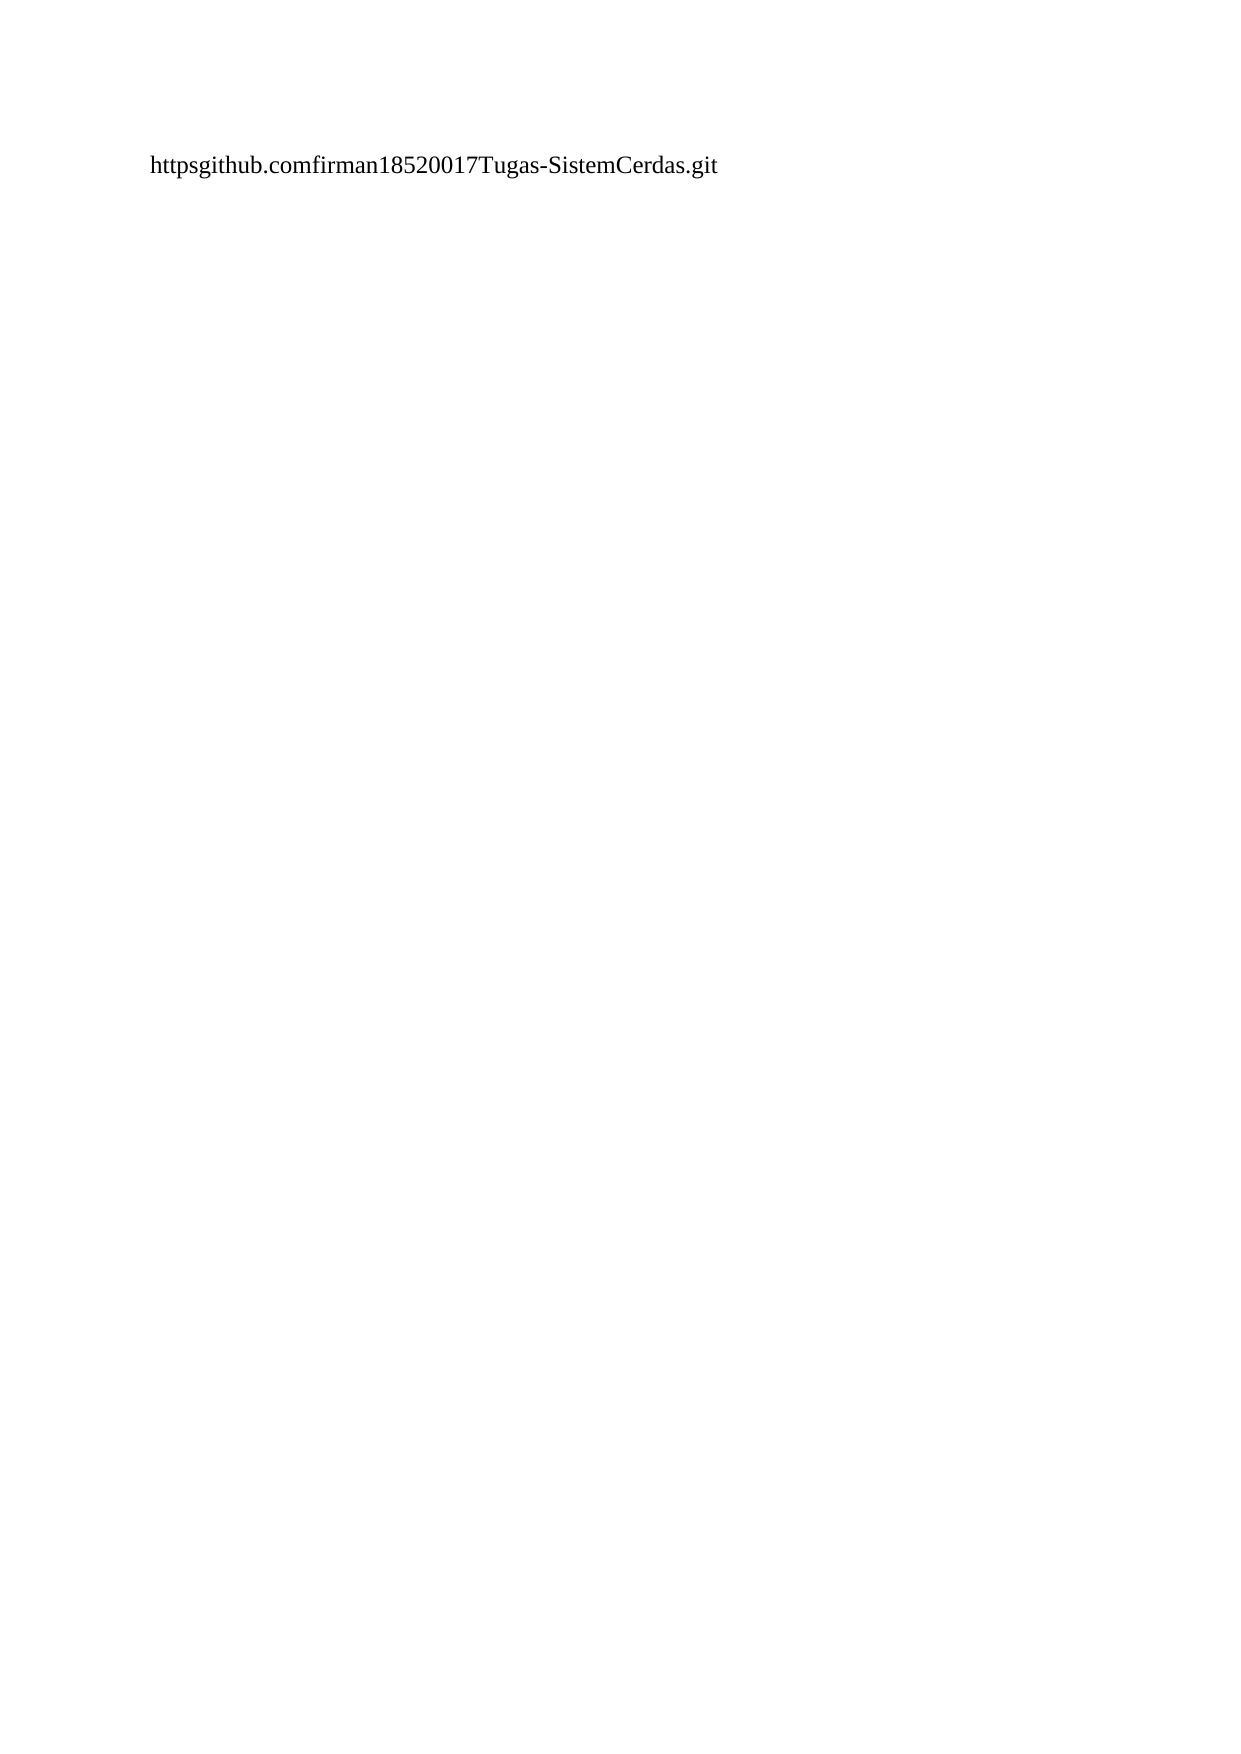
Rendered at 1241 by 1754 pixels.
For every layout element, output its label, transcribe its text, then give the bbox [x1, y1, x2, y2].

text httpsgithub.comfirman18520017Tugas-SistemCerdas.git [150, 150, 1090, 179]
